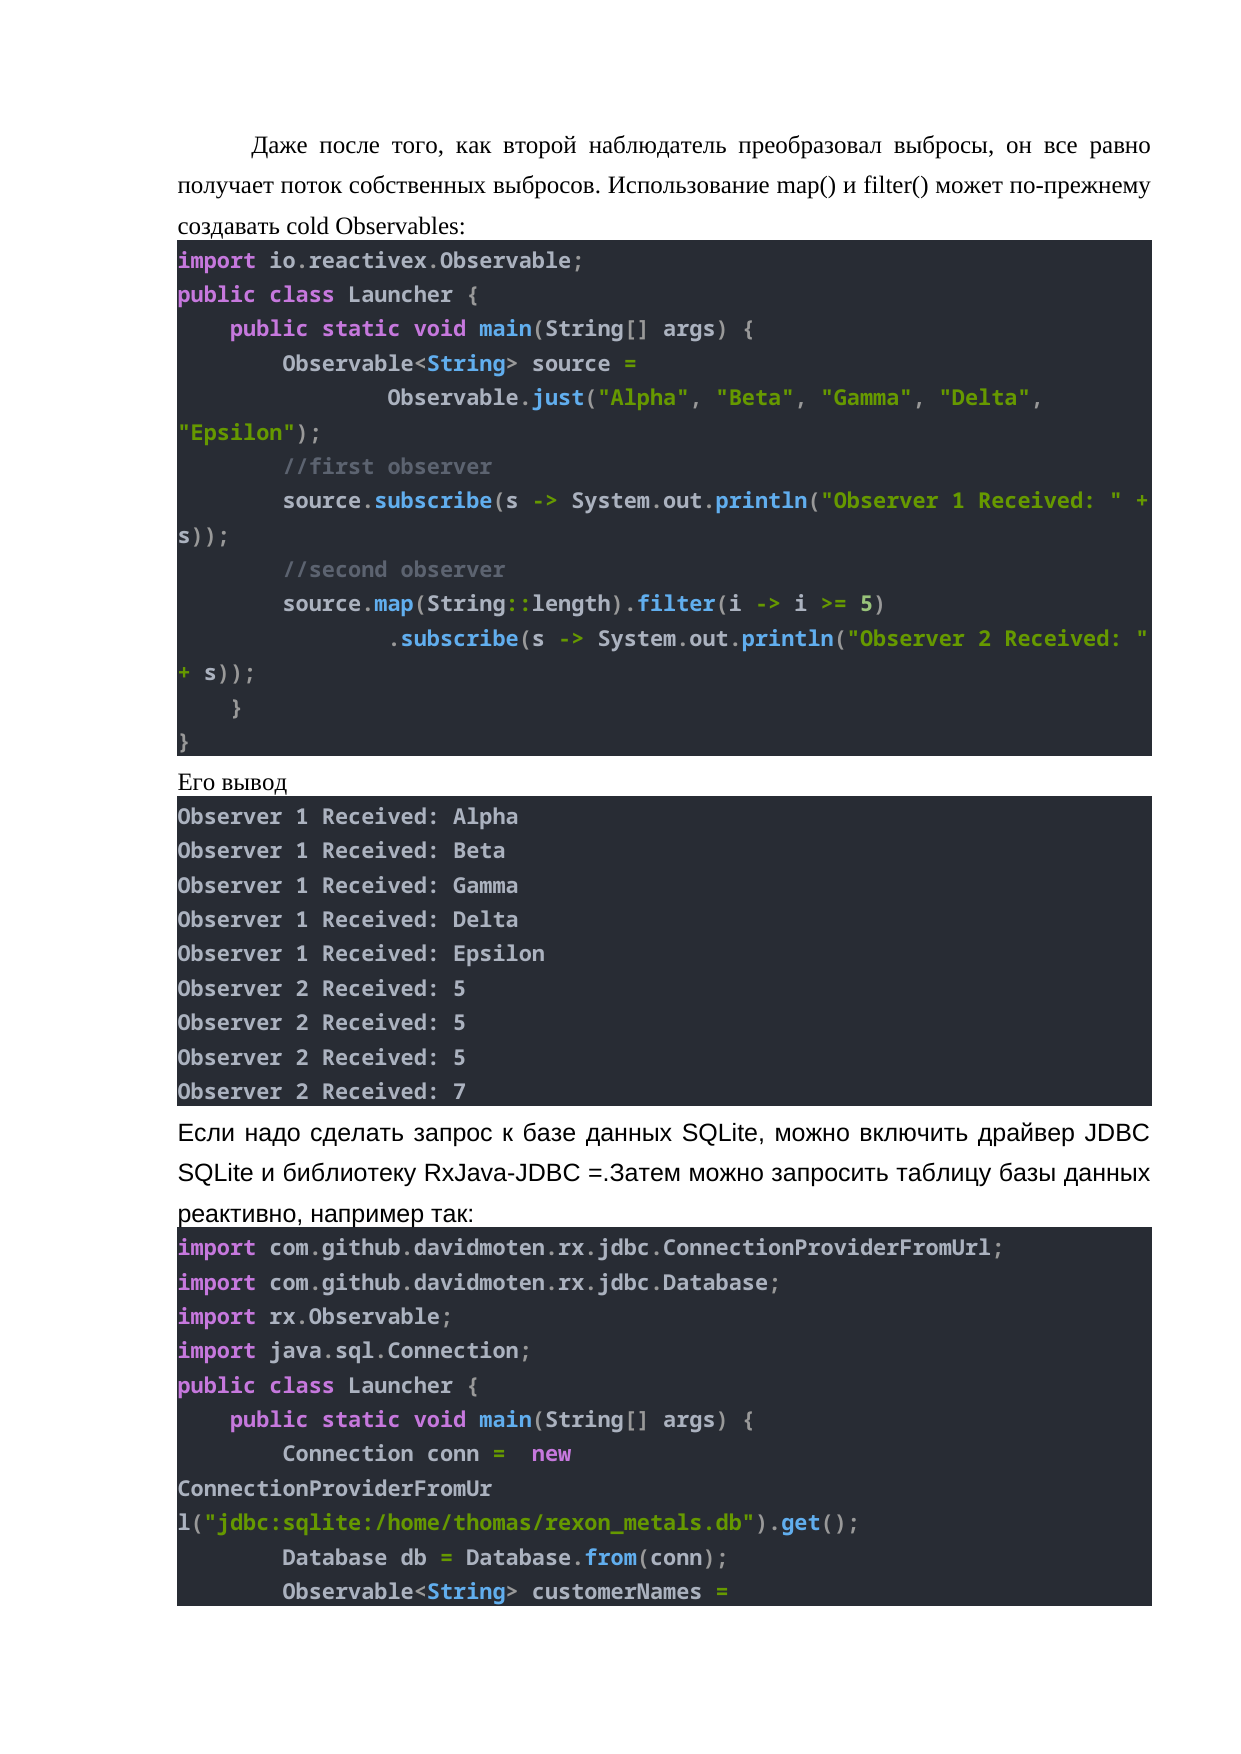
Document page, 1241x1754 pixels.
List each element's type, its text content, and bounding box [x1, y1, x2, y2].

text Observer 2 Received: 5 [177, 968, 1152, 1002]
text Observable.just("Alpha", "Beta", "Gamma", "Delta", "Epsilon"); [177, 377, 1152, 446]
text import io.reactivex.Observable; [177, 240, 1152, 274]
text public class Launcher { [177, 1365, 1152, 1399]
text Observer 1 Received: Epsilon [177, 934, 1152, 968]
text Observable<String> source = [177, 343, 1152, 377]
text Observer 2 Received: 5 [177, 1037, 1152, 1071]
text Observer 2 Received: 7 [177, 1071, 1152, 1106]
text import java.sql.Connection; [177, 1331, 1152, 1365]
text Если надо сделать запрос к базе данных SQLite, можно включить драйвер JDBC SQLite и библиотеку RxJava-JDBC =.Затем можно запросить таблицу базы данных реактивно, например так: [177, 1106, 1152, 1227]
text Connection conn = new ConnectionProviderFromUrl("jdbc:sqlite:/home/thomas/rexon_metals.db").get(); [177, 1434, 1152, 1537]
text Observer 1 Received: Gamma [177, 865, 1152, 899]
text } [177, 721, 1152, 756]
text Observable<String> customerNames = [177, 1571, 1152, 1606]
text .subscribe(s -> System.out.println("Observer 2 Received: " + s)); [177, 618, 1152, 687]
text Даже после того, как второй наблюдатель преобразовал выбросы, он все равно получает поток собственных выбросов. Использование map() и filter() может по-прежнему создавать cold Observables: [177, 118, 1152, 240]
text source.subscribe(s -> System.out.println("Observer 1 Received: " + s)); [177, 481, 1152, 549]
text Его вывод [177, 756, 1152, 796]
text import com.github.davidmoten.rx.jdbc.Database; [177, 1262, 1152, 1296]
text Observer 1 Received: Beta [177, 831, 1152, 865]
text Database db = Database.from(conn); [177, 1537, 1152, 1571]
text Observer 1 Received: Alpha [177, 796, 1152, 831]
text import rx.Observable; [177, 1296, 1152, 1331]
text import com.github.davidmoten.rx.jdbc.ConnectionProviderFromUrl; [177, 1227, 1152, 1262]
text Observer 1 Received: Delta [177, 899, 1152, 934]
text //first observer [177, 446, 1152, 481]
text Observer 2 Received: 5 [177, 1002, 1152, 1037]
text //second observer [177, 549, 1152, 584]
text public static void main(String[] args) { [177, 309, 1152, 343]
text } [177, 687, 1152, 721]
text public static void main(String[] args) { [177, 1399, 1152, 1434]
text source.map(String::length).filter(i -> i >= 5) [177, 584, 1152, 618]
text public class Launcher { [177, 274, 1152, 309]
